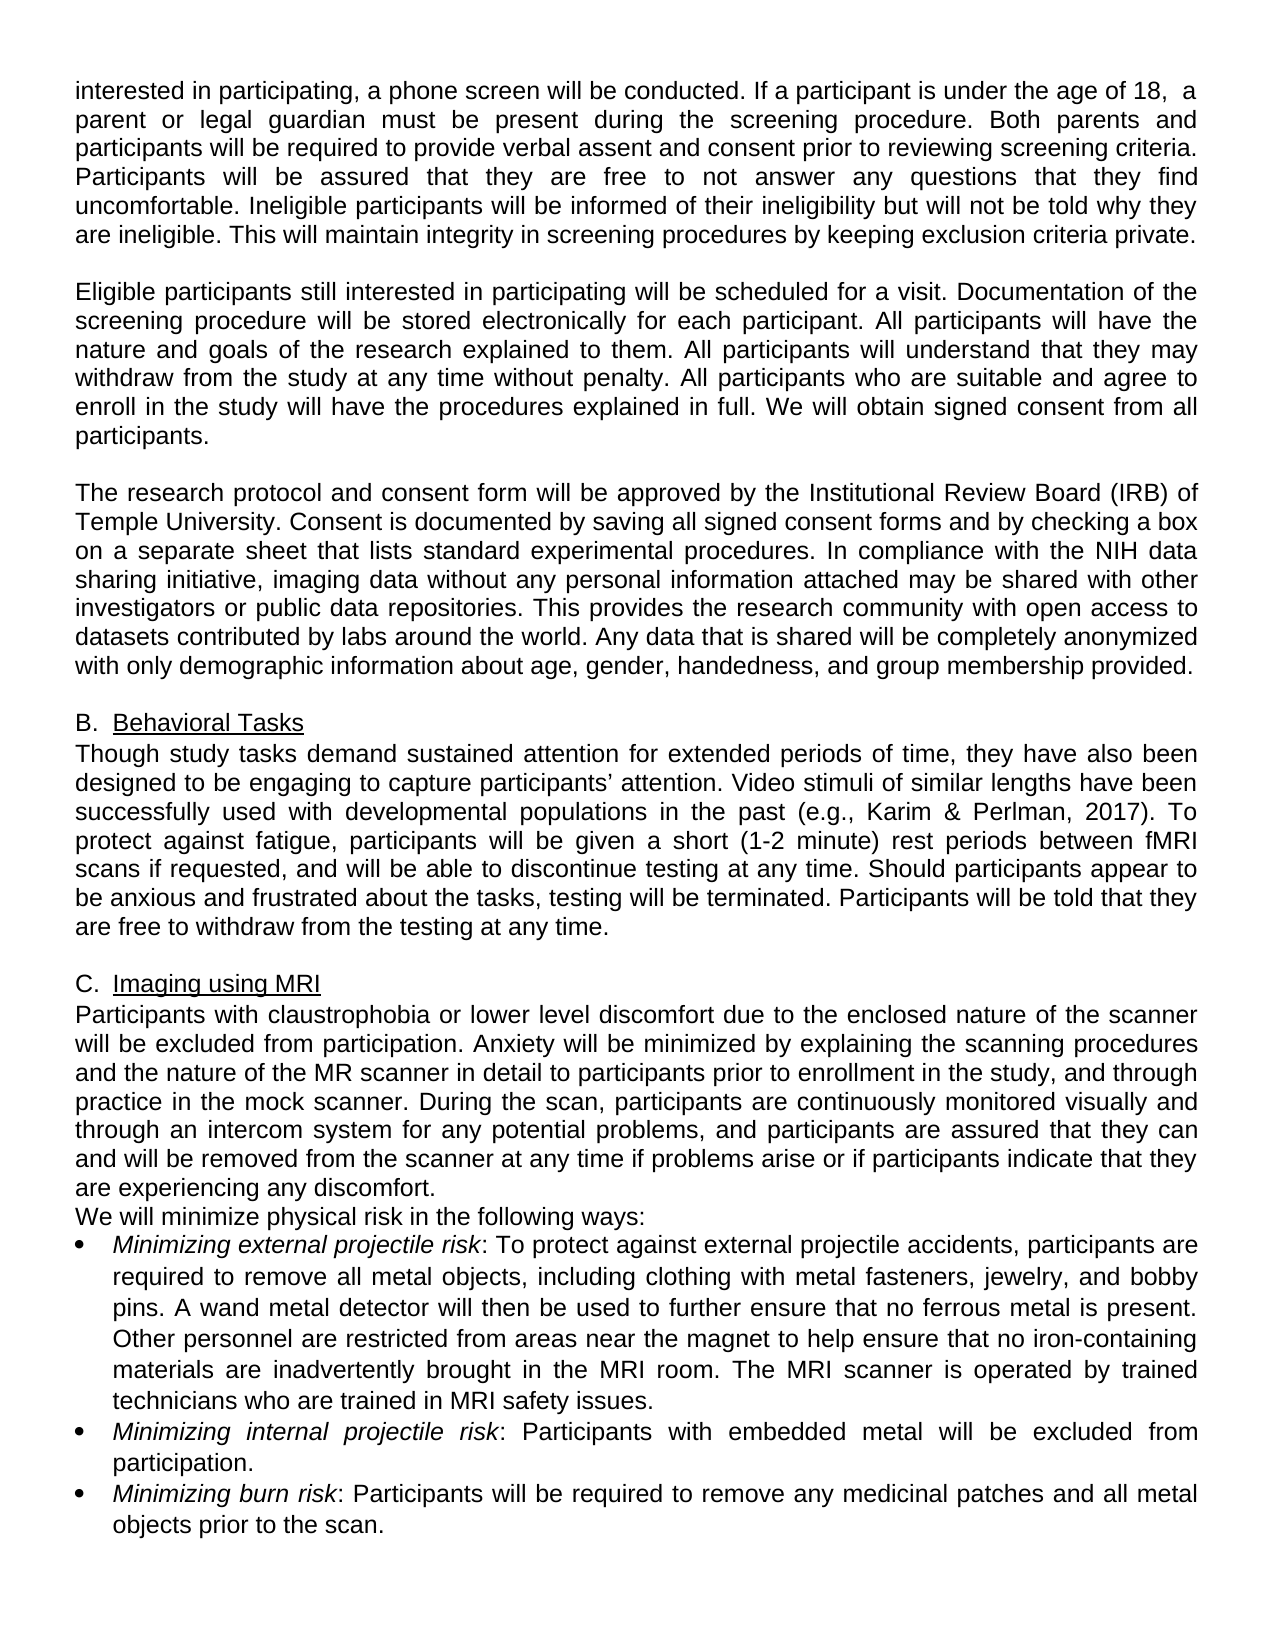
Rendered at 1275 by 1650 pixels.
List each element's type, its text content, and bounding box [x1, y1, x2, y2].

list Minimizing burn risk: Participants will be required to remove any medicinal patches and all metal objects prior to the scan. [75, 1479, 1200, 1539]
list Imaging using MRI [75, 969, 1200, 998]
text The research protocol and consent form will be approved by the Institutional Review Board (IRB) of Temple University. Consent is documented by saving all signed consent forms and by checking a box on a separate sheet that lists standard experimental procedures. In compliance with the NIH data sharing initiative, imaging data without any personal information attached may be shared with other investigators or public data repositories. This provides the research community with open access to datasets contributed by labs around the world. Any data that is shared will be completely anonymized with only demographic information about age, gender, handedness, and group membership provided. [75, 478, 1200, 680]
text Though study tasks demand sustained attention for extended periods of time, they have also been designed to be engaging to capture participants’ attention. Video stimuli of similar lengths have been successfully used with developmental populations in the past (e.g., Karim & Perlman, 2017). To protect against fatigue, participants will be given a short (1-2 minute) rest periods between fMRI scans if requested, and will be able to discontinue testing at any time. Should participants appear to be anxious and frustrated about the tasks, testing will be terminated. Participants will be told that they are free to withdraw from the testing at any time. [75, 739, 1200, 941]
text We will minimize physical risk in the following ways: [75, 1202, 1200, 1231]
list Minimizing external projectile risk: To protect against external projectile accidents, participants are required to remove all metal objects, including clothing with metal fasteners, jewelry, and bobby pins. A wand metal detector will then be used to further ensure that no ferrous metal is present. Other personnel are restricted from areas near the magnet to help ensure that no iron-containing materials are inadvertently brought in the MRI room. The MRI scanner is operated by trained technicians who are trained in MRI safety issues. [75, 1231, 1200, 1414]
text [75, 76, 1200, 248]
text Eligible participants still interested in participating will be scheduled for a visit. Documentation of the screening procedure will be stored electronically for each participant. All participants will have the nature and goals of the research explained to them. All participants will understand that they may withdraw from the study at any time without penalty. All participants who are suitable and agree to enroll in the study will have the procedures explained in full. We will obtain signed consent from all participants. [75, 277, 1200, 450]
text Participants with claustrophobia or lower level discomfort due to the enclosed nature of the scanner will be excluded from participation. Anxiety will be minimized by explaining the scanning procedures and the nature of the MR scanner in detail to participants prior to enrollment in the study, and through practice in the mock scanner. During the scan, participants are continuously monitored visually and through an intercom system for any potential problems, and participants are assured that they can and will be removed from the scanner at any time if problems arise or if participants indicate that they are experiencing any discomfort. [75, 1001, 1200, 1202]
list Minimizing internal projectile risk: Participants with embedded metal will be excluded from participation. [75, 1417, 1200, 1477]
list Behavioral Tasks [75, 708, 1200, 737]
